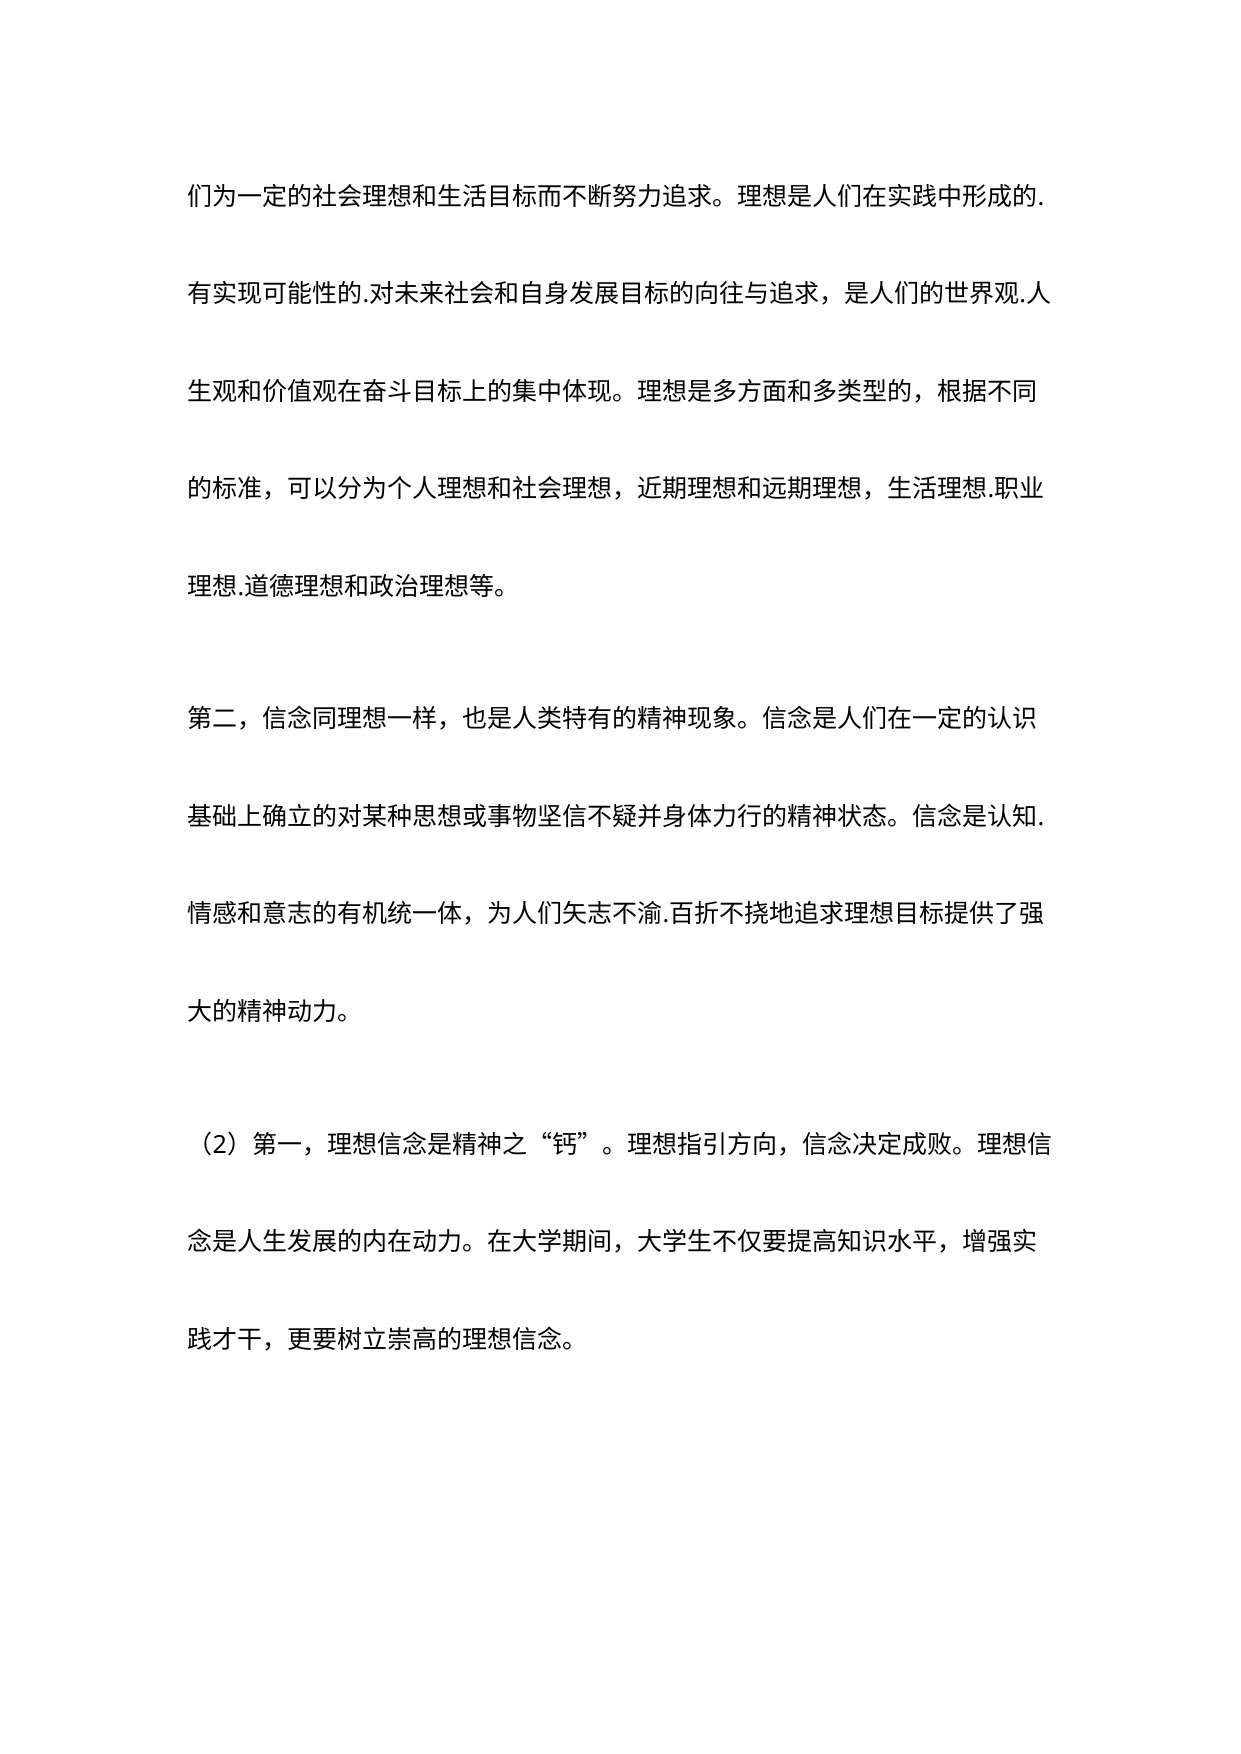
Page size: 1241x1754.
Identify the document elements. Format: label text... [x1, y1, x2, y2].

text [187, 162, 1053, 617]
text 第二，信念同理想一样，也是人类特有的精神现象。信念是人们在一定的认识基础上确立的对某种思想或事物坚信不疑并身体力行的精神状态。信念是认知.情感和意志的有机统一体，为人们矢志不渝.百折不挠地追求理想目标提供了强大的精神动力。 [187, 684, 1053, 1042]
text （2）第一，理想信念是精神之“钙”。理想指引方向，信念决定成败。理想信念是人生发展的内在动力。在大学期间，大学生不仅要提高知识水平，增强实践才干，更要树立崇高的理想信念。 [187, 1110, 1053, 1370]
